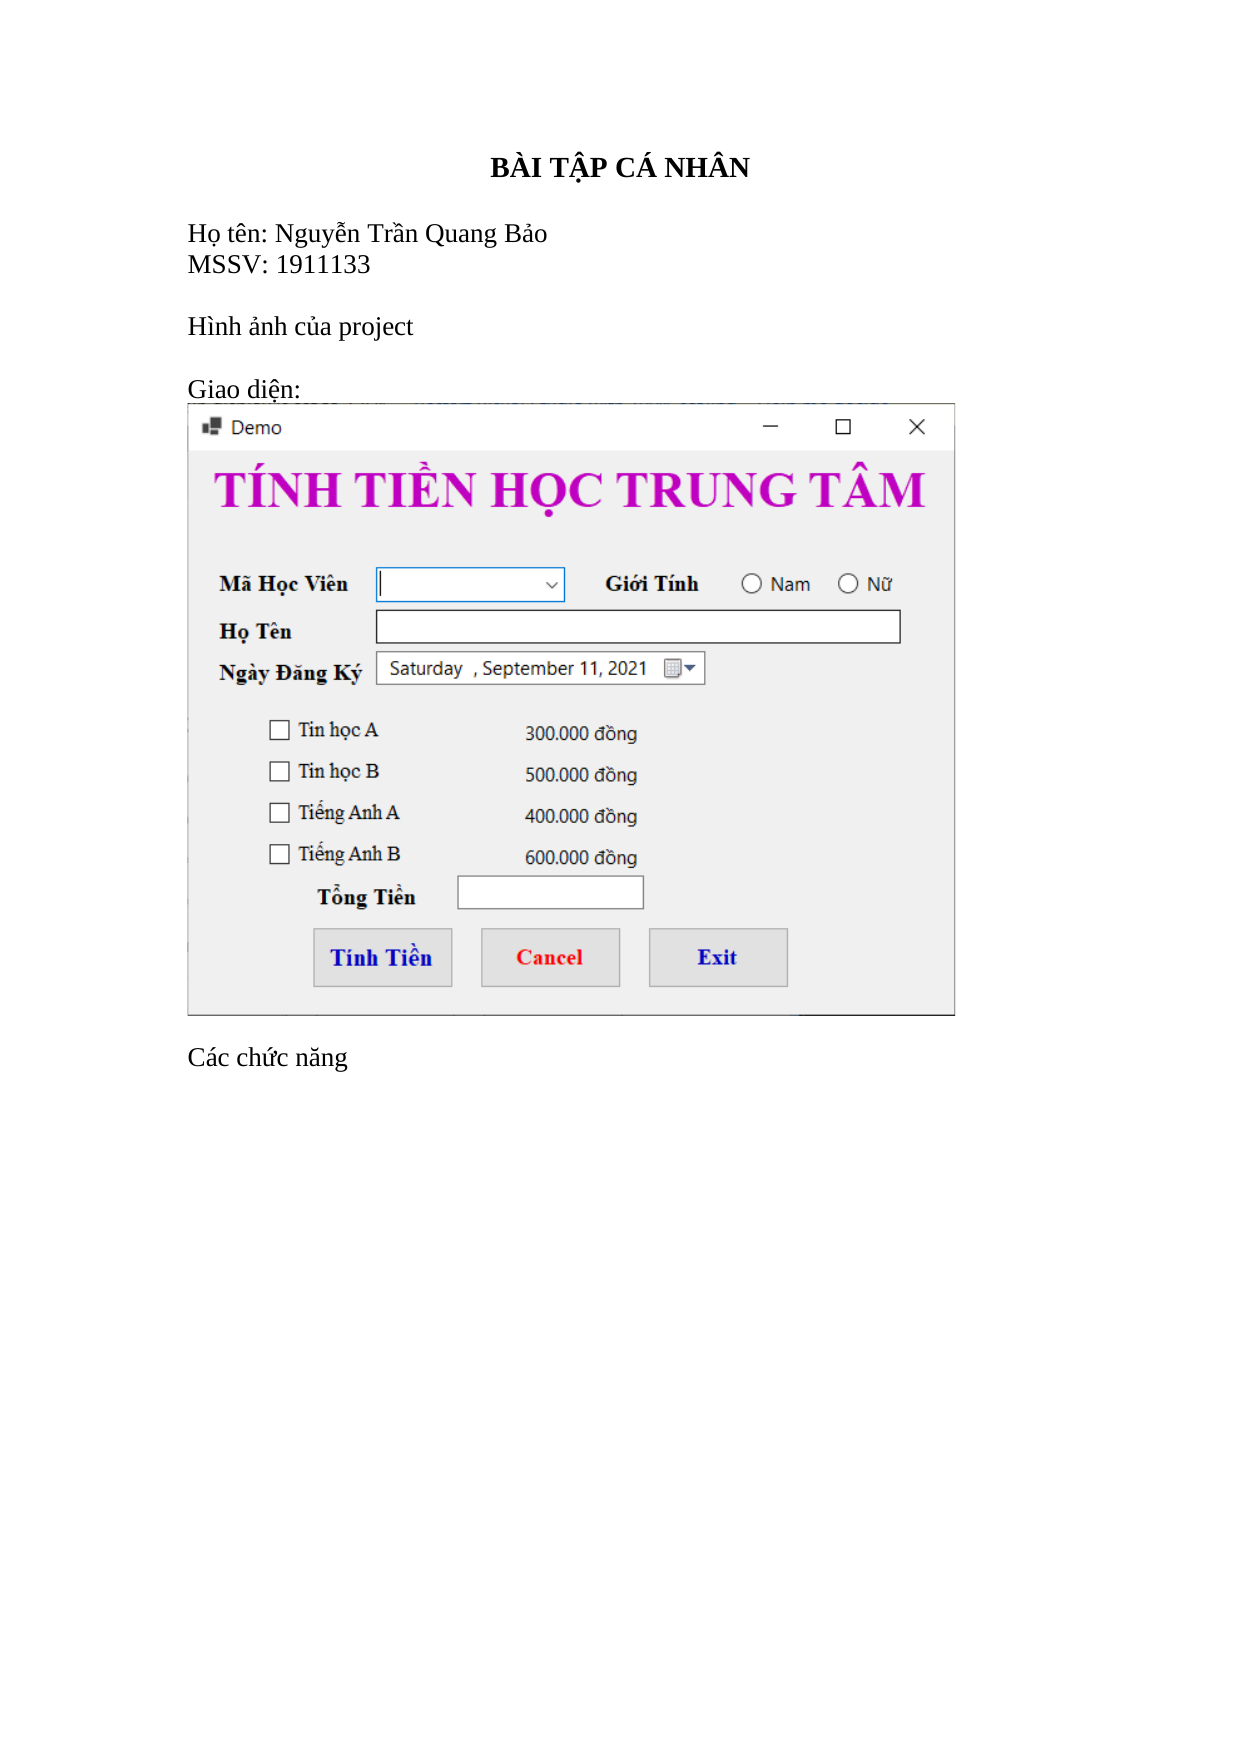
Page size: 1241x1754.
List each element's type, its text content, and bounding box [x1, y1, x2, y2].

picture [187, 403, 955, 1016]
text BÀI TẬP CÁ NHÂN [187, 150, 1053, 183]
text Các chức năng [187, 1041, 1053, 1072]
text Giao diện: [187, 373, 1053, 404]
text MSSV: 1911133 [187, 248, 1053, 279]
text Họ tên: Nguyễn Trần Quang Bảo [187, 217, 1053, 248]
text Hình ảnh của project [187, 311, 1053, 342]
